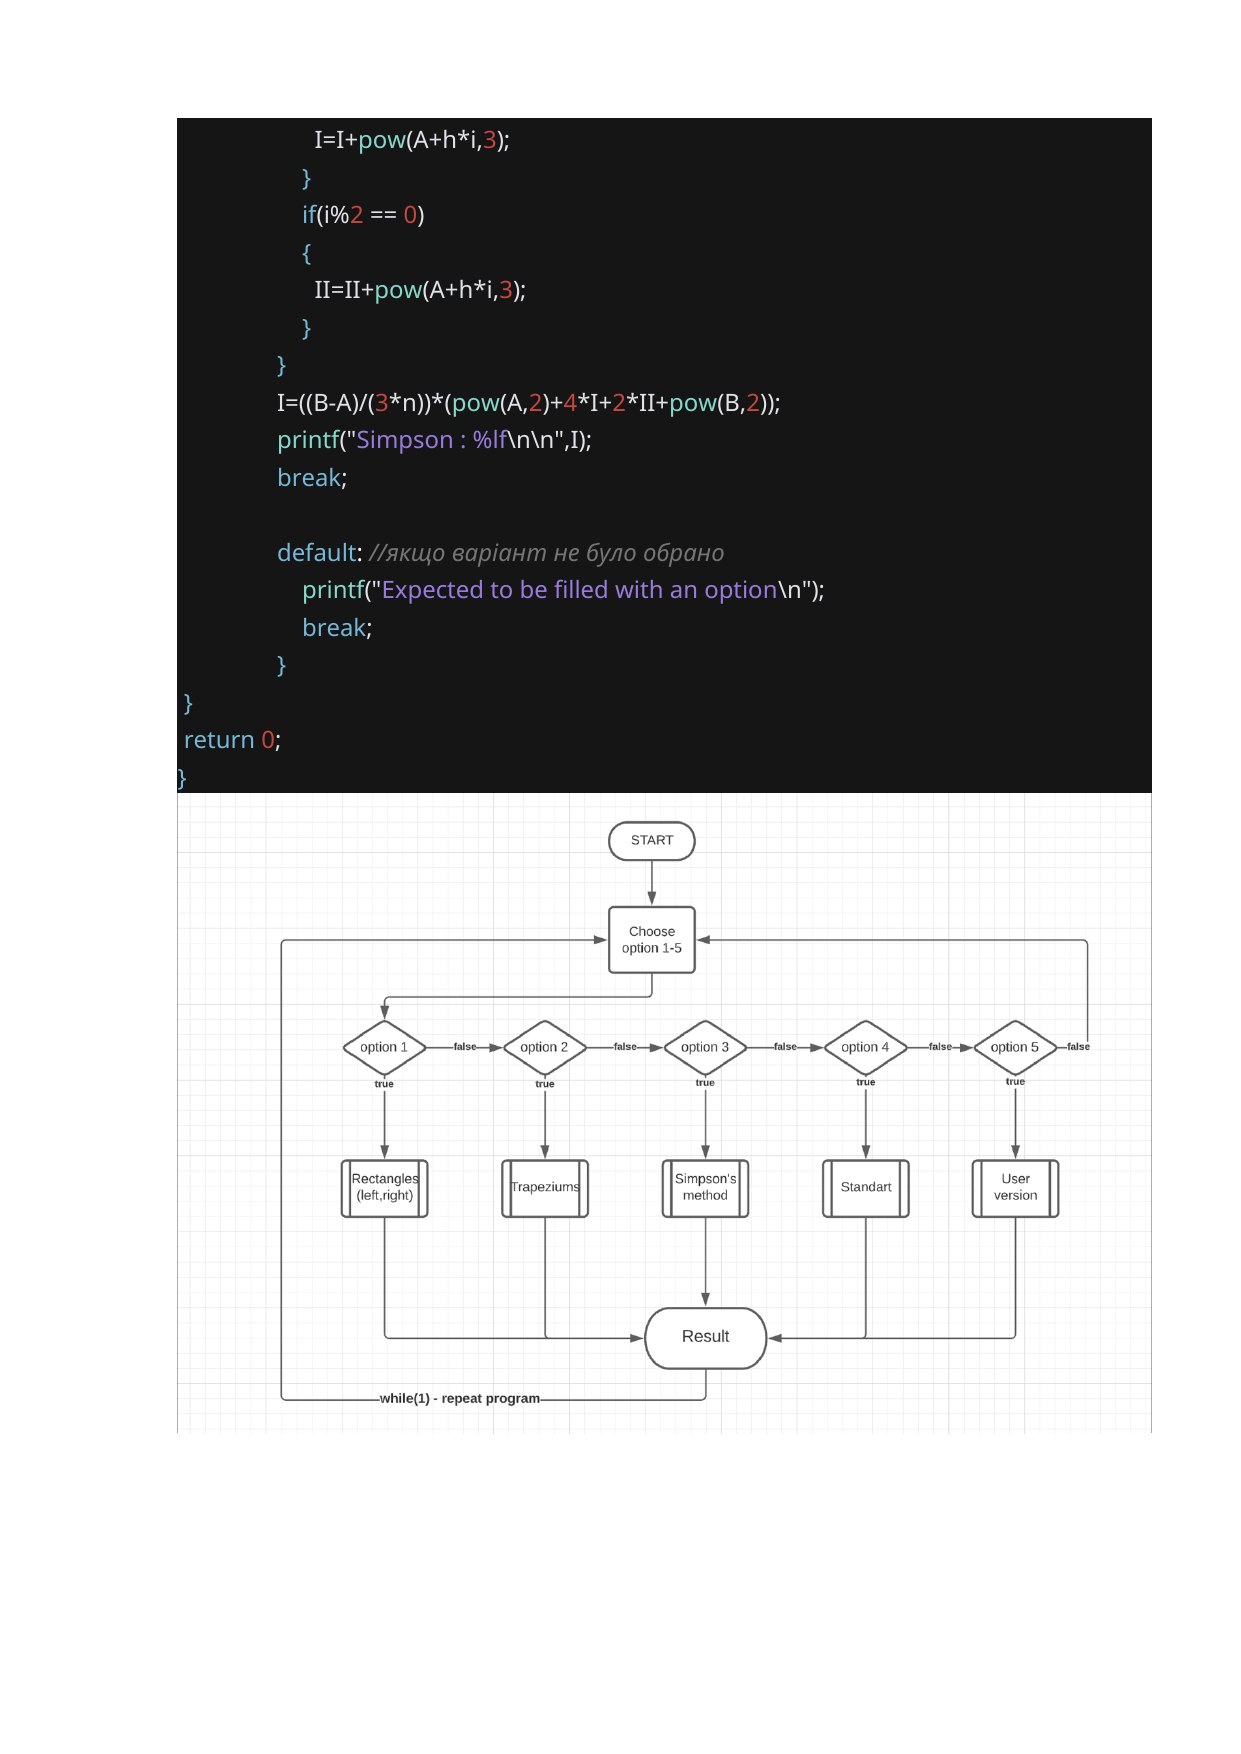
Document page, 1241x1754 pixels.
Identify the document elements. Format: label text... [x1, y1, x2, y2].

text if(i%2 == 0) [177, 193, 1152, 231]
text II=II+pow(A+h*i,3); [177, 268, 1152, 306]
text I=I+pow(A+h*i,3); [177, 118, 1152, 156]
text break; [177, 606, 1152, 643]
text } [177, 156, 1152, 193]
text I=((B-A)/(3*n))*(pow(A,2)+4*I+2*II+pow(B,2)); [177, 381, 1152, 418]
picture [177, 793, 1152, 1434]
text { [177, 231, 1152, 268]
text } [177, 343, 1152, 381]
text printf("Expected to be filled with an option\n"); [177, 568, 1152, 606]
text default: //якщо варіант не було обрано [177, 531, 1152, 568]
text } [177, 643, 1152, 681]
text return 0; [177, 718, 1152, 756]
text } [177, 306, 1152, 343]
text printf("Simpson : %lf\n\n",I); [177, 418, 1152, 456]
text } [177, 756, 1152, 793]
text } [177, 681, 1152, 718]
text break; [177, 456, 1152, 493]
